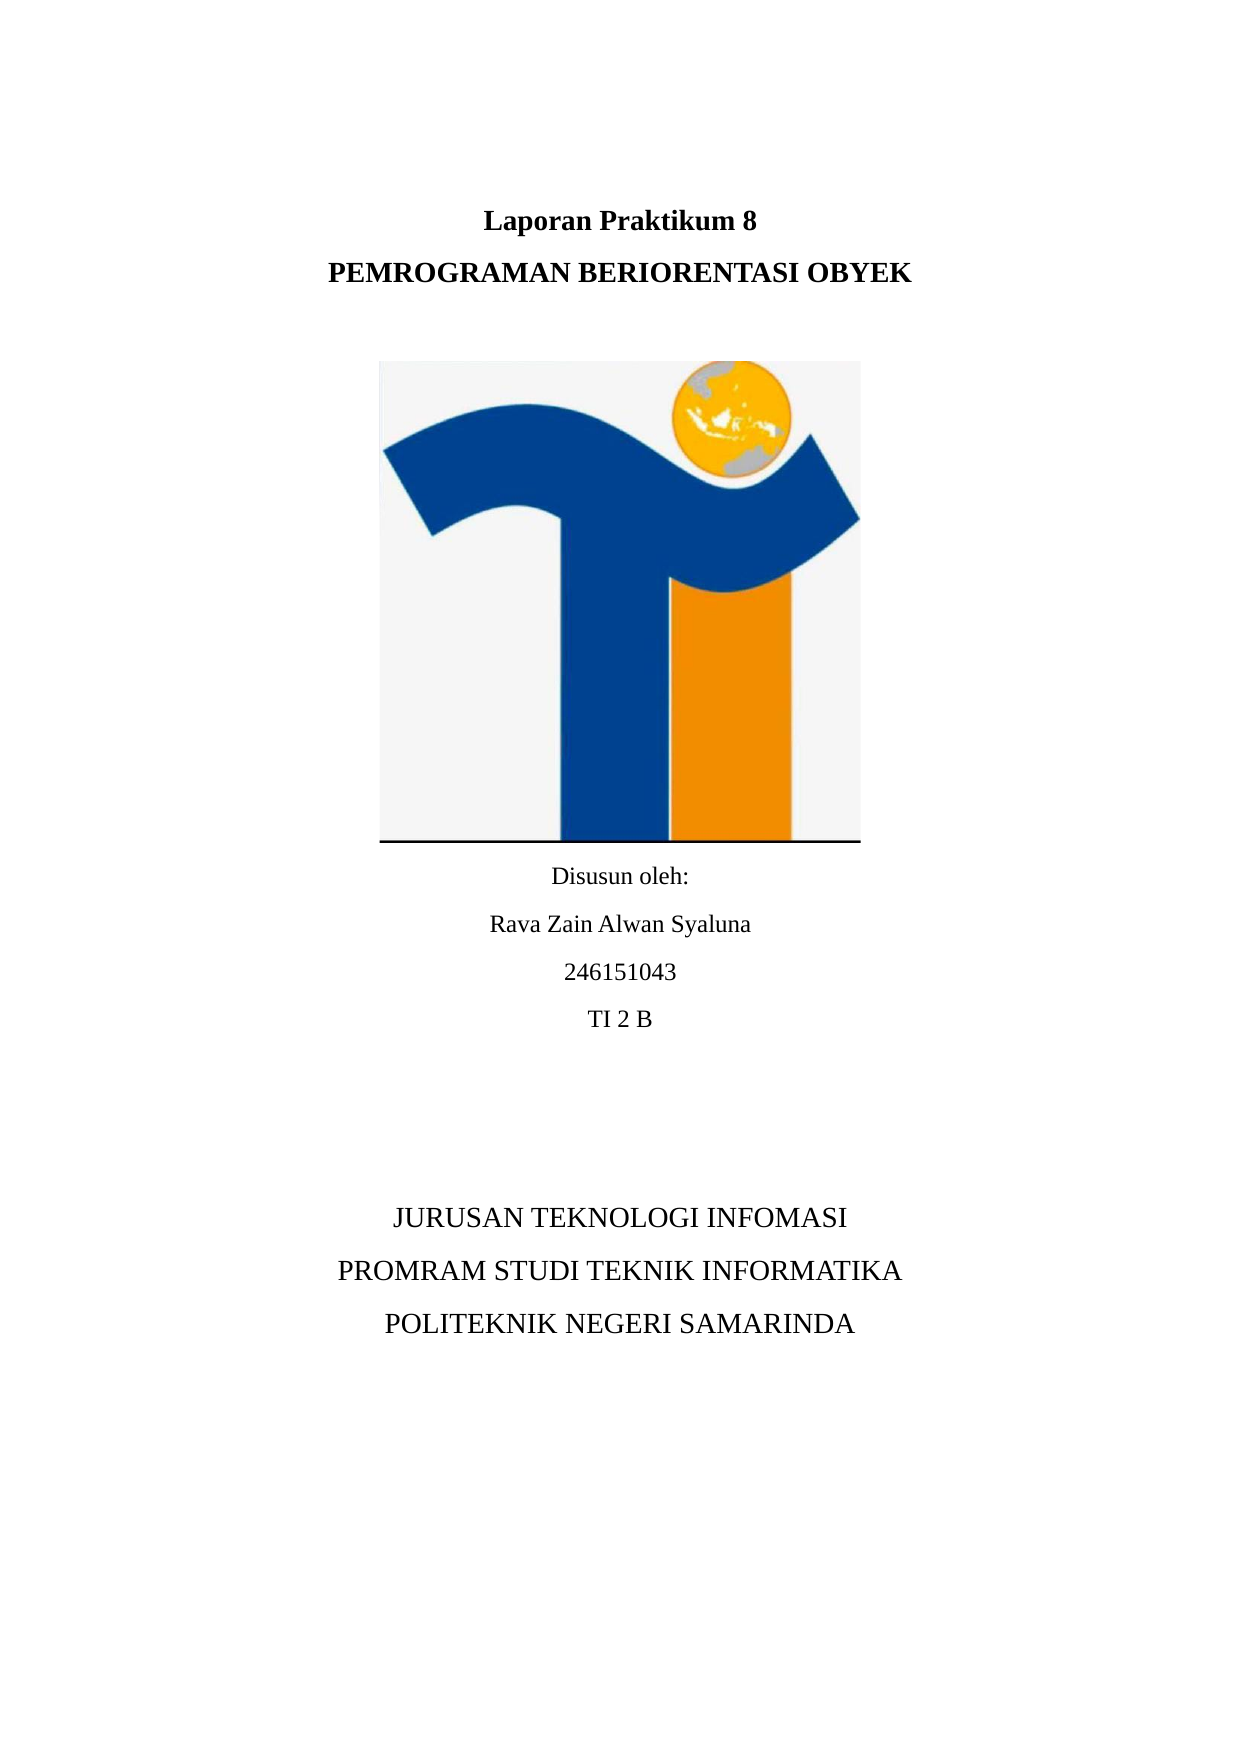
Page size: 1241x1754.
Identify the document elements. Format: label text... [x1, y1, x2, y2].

text Disusun oleh: [150, 861, 1090, 890]
text 246151043 [150, 957, 1090, 986]
text Laporan Praktikum 8 [150, 203, 1090, 236]
text PEMROGRAMAN BERIORENTASI OBYEK [150, 256, 1090, 289]
picture [379, 361, 861, 843]
text TI 2 B [150, 1004, 1090, 1033]
text JURUSAN TEKNOLOGI INFOMASI [150, 1200, 1090, 1234]
text Rava Zain Alwan Syaluna [150, 909, 1090, 938]
text PROMRAM STUDI TEKNIK INFORMATIKA [150, 1253, 1090, 1287]
text POLITEKNIK NEGERI SAMARINDA [150, 1306, 1090, 1339]
